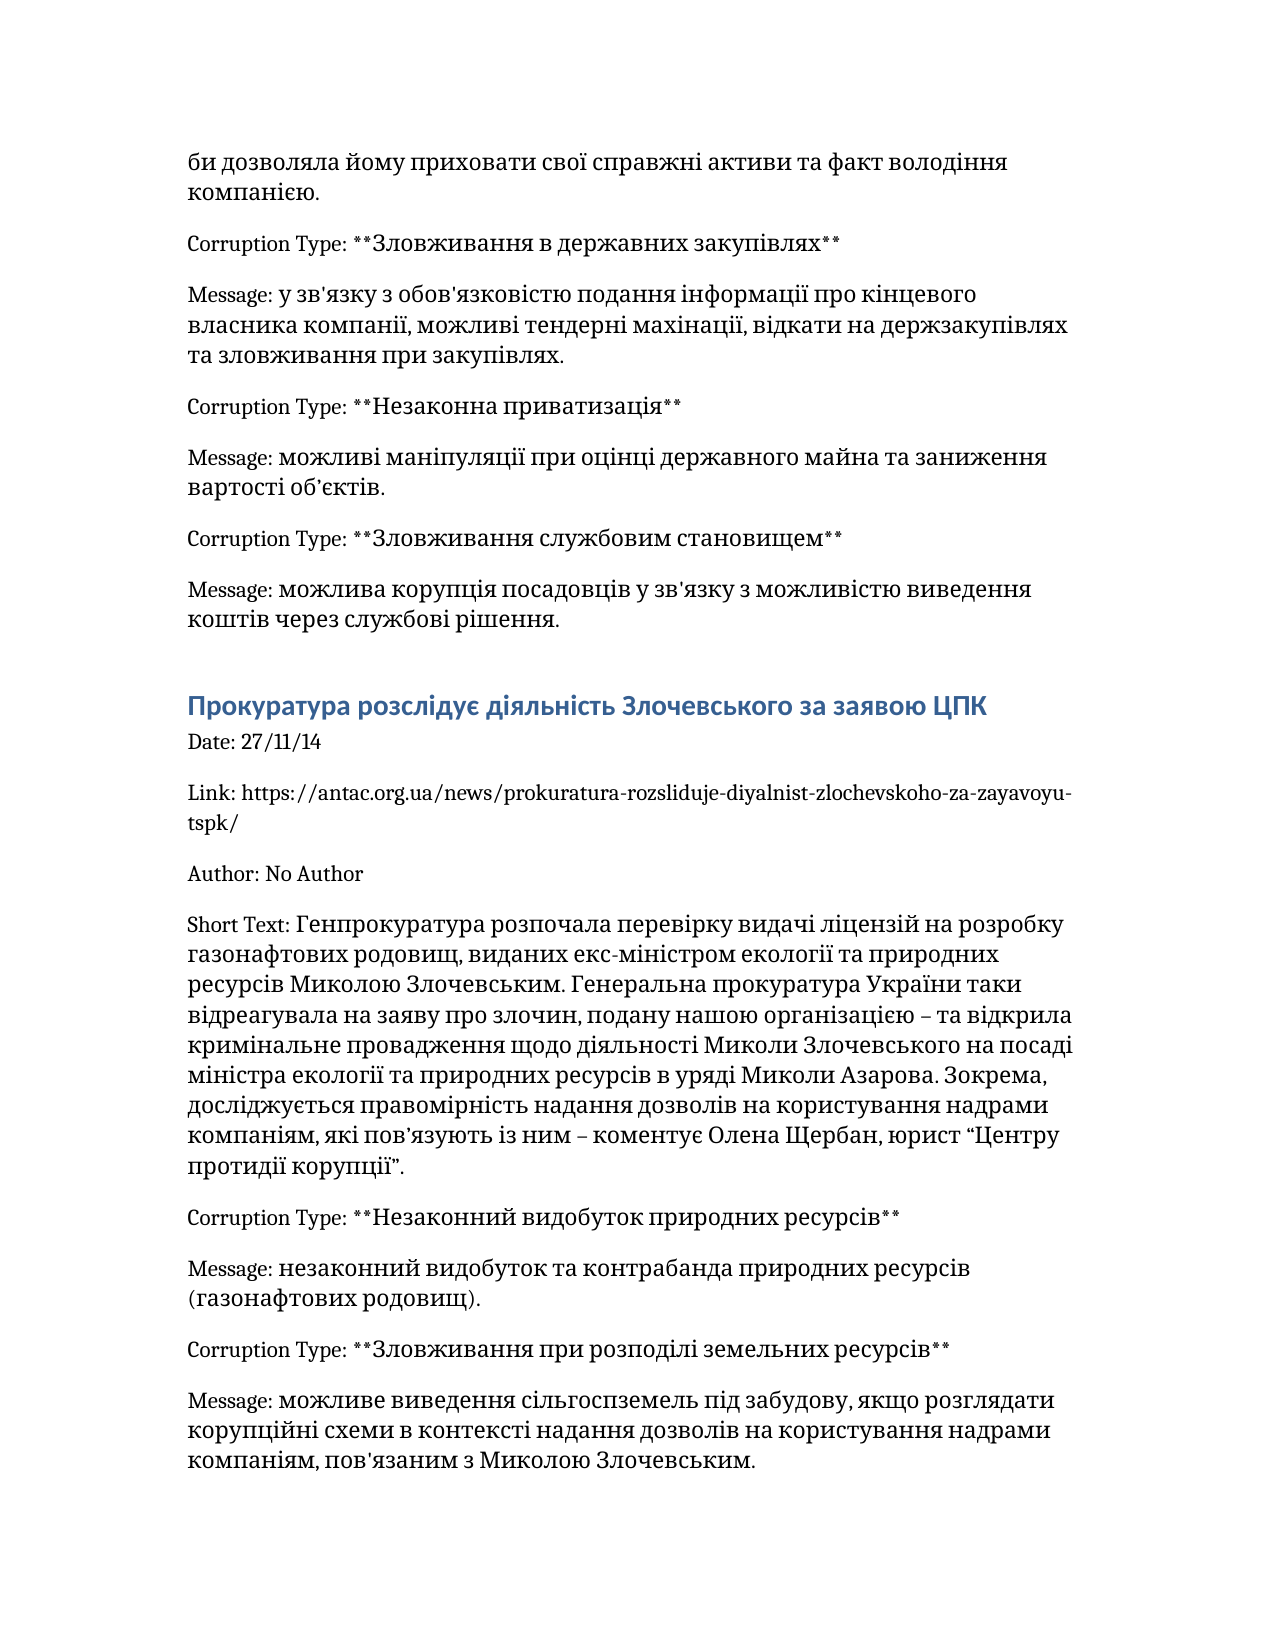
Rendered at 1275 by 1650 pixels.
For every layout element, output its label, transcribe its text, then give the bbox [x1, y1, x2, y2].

text Message: можливе виведення сільгоспземель під забудову, якщо розглядати корупційні схеми в контексті надання дозволів на користування надрами компаніям, пов'язаним з Миколою Злочевським. [187, 1388, 1087, 1474]
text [187, 150, 1087, 207]
text Author: No Author [187, 861, 1087, 887]
text Message: можливі маніпуляції при оцінці державного майна та заниження вартості об’єктів. [187, 445, 1087, 501]
text Message: можлива корупція посадовців у зв'язку з можливістю виведення коштів через службові рішення. [187, 577, 1087, 634]
text Short Text: Генпрокуратура розпочала перевірку видачі ліцензій на розробку газонафтових родовищ, виданих екс-міністром екології та природних ресурсів Миколою Злочевським. Генеральна прокуратура України таки відреагувала на заяву про злочин, подану нашою організацією – та відкрила кримінальне провадження щодо діяльності Миколи Злочевського на посаді міністра екології та природних ресурсів в уряді Миколи Азарова. Зокрема, досліджується правомірність надання дозволів на користування надрами компаніям, які пов’язують із ним – коментує Олена Щербан, юрист “Центру протидії корупції”. [187, 912, 1087, 1180]
text Corruption Type: **Зловживання при розподілі земельних ресурсів** [187, 1337, 1087, 1363]
subtitle Прокуратура розслідує діяльність Злочевського за заявою ЦПК [187, 687, 1087, 723]
text Corruption Type: **Зловживання в державних закупівлях** [187, 231, 1087, 258]
text Message: незаконний видобуток та контрабанда природних ресурсів (газонафтових родовищ). [187, 1256, 1087, 1312]
text Link: https://antac.org.ua/news/prokuratura-rozsliduje-diyalnist-zlochevskoho-za-zayavoyu-tspk/ [187, 779, 1087, 836]
text Date: 27/11/14 [187, 728, 1087, 755]
text Corruption Type: **Незаконний видобуток природних ресурсів** [187, 1204, 1087, 1231]
text Message: у зв'язку з обов'язковістю подання інформації про кінцевого власника компанії, можливі тендерні махінації, відкати на держзакупівлях та зловживання при закупівлях. [187, 282, 1087, 369]
text Corruption Type: **Незаконна приватизація** [187, 394, 1087, 420]
text Corruption Type: **Зловживання службовим становищем** [187, 526, 1087, 552]
